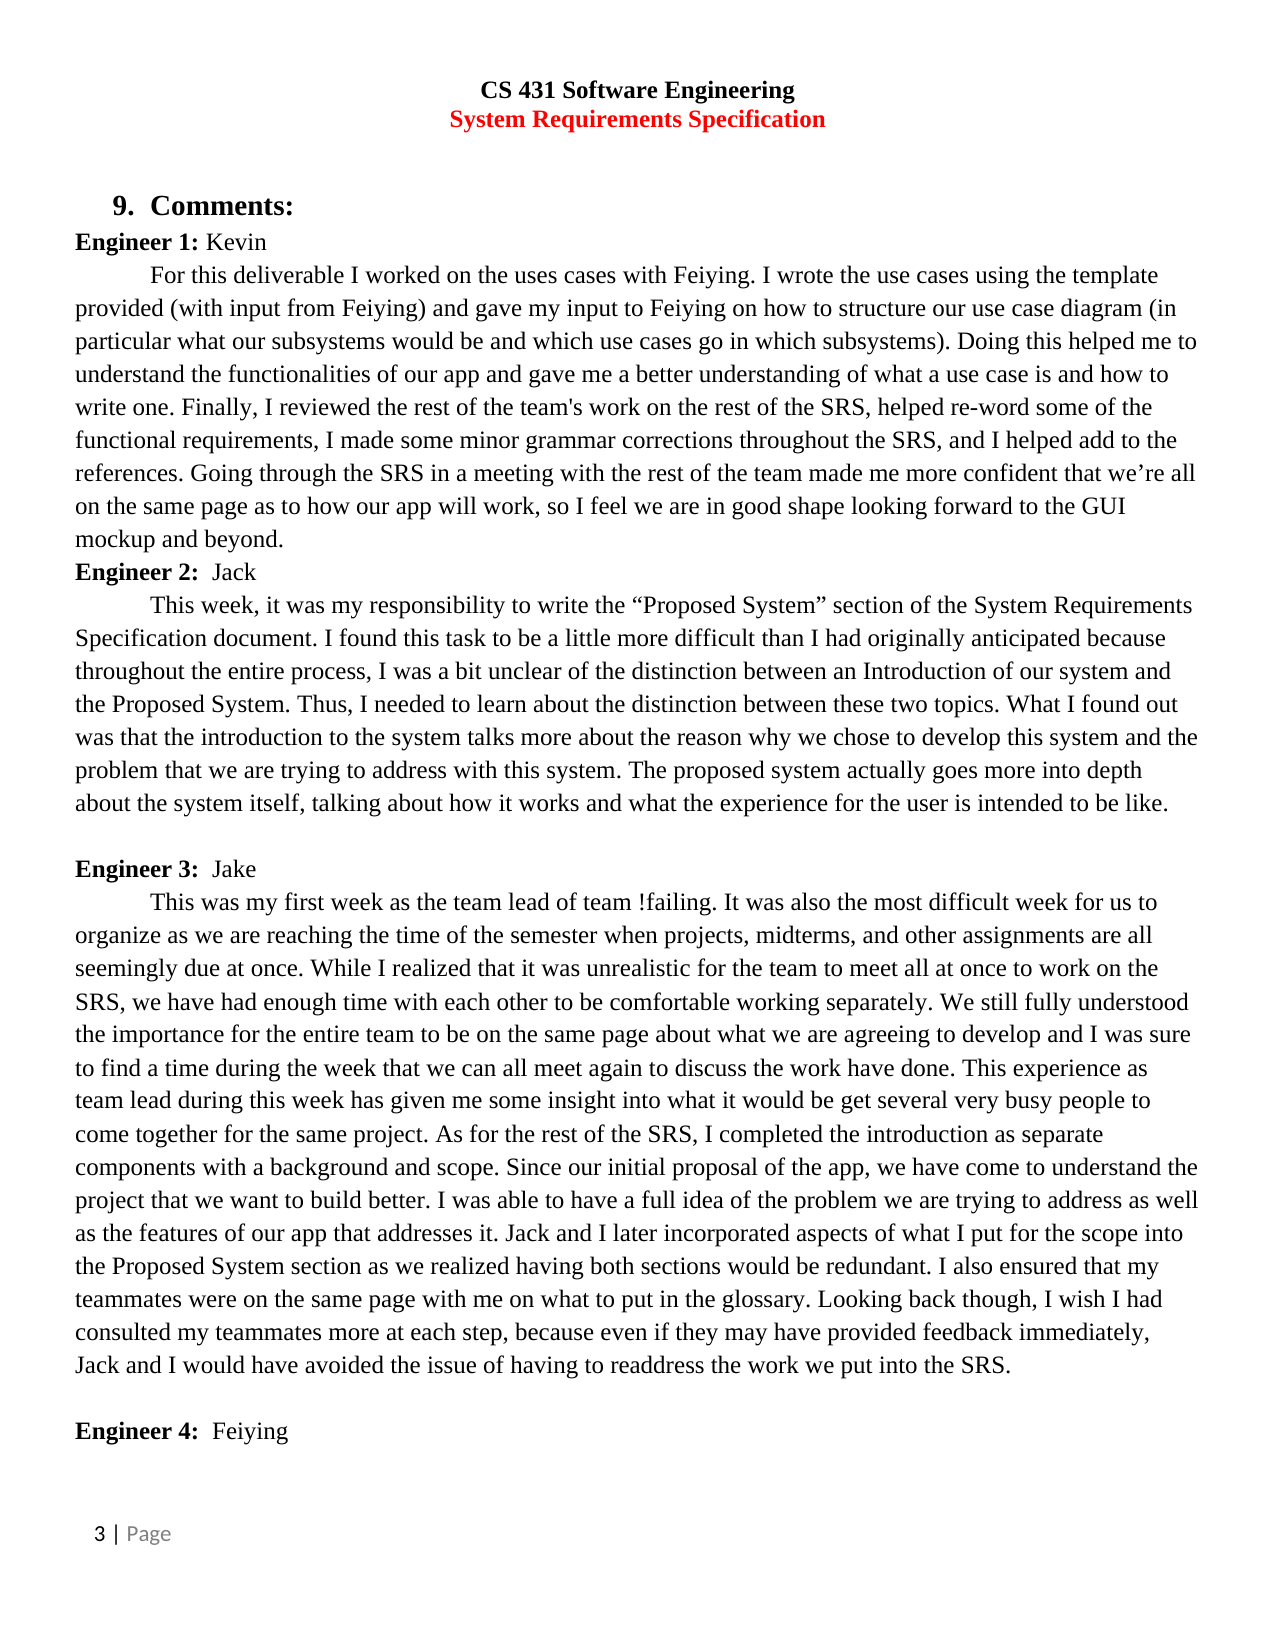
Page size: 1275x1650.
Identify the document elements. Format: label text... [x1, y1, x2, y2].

text Engineer 3: Jake [75, 854, 1200, 883]
text Engineer 1: Kevin [75, 227, 1200, 256]
text This week, it was my responsibility to write the “Proposed System” section of the System Requirements Specification document. I found this task to be a little more difficult than I had originally anticipated because throughout the entire process, I was a bit unclear of the distinction between an Introduction of our system and the Proposed System. Thus, I needed to learn about the distinction between these two topics. What I found out was that the introduction to the system talks more about the reason why we chose to develop this system and the problem that we are trying to address with this system. The proposed system actually goes more into depth about the system itself, talking about how it works and what the experience for the user is intended to be like. [75, 590, 1200, 817]
text Engineer 4: Feiying [75, 1416, 1200, 1444]
list Comments: [112, 188, 1200, 222]
text For this deliverable I worked on the uses cases with Feiying. I wrote the use cases using the template provided (with input from Feiying) and gave my input to Feiying on how to structure our use case diagram (in particular what our subsystems would be and which use cases go in which subsystems). Doing this helped me to understand the functionalities of our app and gave me a better understanding of what a use case is and how to write one. Finally, I reviewed the rest of the team's work on the rest of the SRS, helped re-word some of the functional requirements, I made some minor grammar corrections throughout the SRS, and I helped add to the references. Going through the SRS in a meeting with the rest of the team made me more confident that we’re all on the same page as to how our app will work, so I feel we are in good shape looking forward to the GUI mockup and beyond. [75, 260, 1200, 553]
text This was my first week as the team lead of team !failing. It was also the most difficult week for us to organize as we are reaching the time of the semester when projects, midterms, and other assignments are all seemingly due at once. While I realized that it was unrealistic for the team to meet all at once to work on the SRS, we have had enough time with each other to be comfortable working separately. We still fully understood the importance for the entire team to be on the same page about what we are agreeing to develop and I was sure to find a time during the week that we can all meet again to discuss the work have done. This experience as team lead during this week has given me some insight into what it would be get several very busy people to come together for the same project. As for the rest of the SRS, I completed the introduction as separate components with a background and scope. Since our initial proposal of the app, we have come to understand the project that we want to build better. I was able to have a full idea of the problem we are trying to address as well as the features of our app that addresses it. Jack and I later incorporated aspects of what I put for the scope into the Proposed System section as we realized having both sections would be redundant. I also ensured that my teammates were on the same page with me on what to put in the glossary. Looking back though, I wish I had consulted my teammates more at each step, because even if they may have provided feedback immediately, Jack and I would have avoided the issue of having to readdress the work we put into the SRS. [75, 887, 1200, 1378]
text Engineer 2: Jack [75, 557, 1200, 586]
